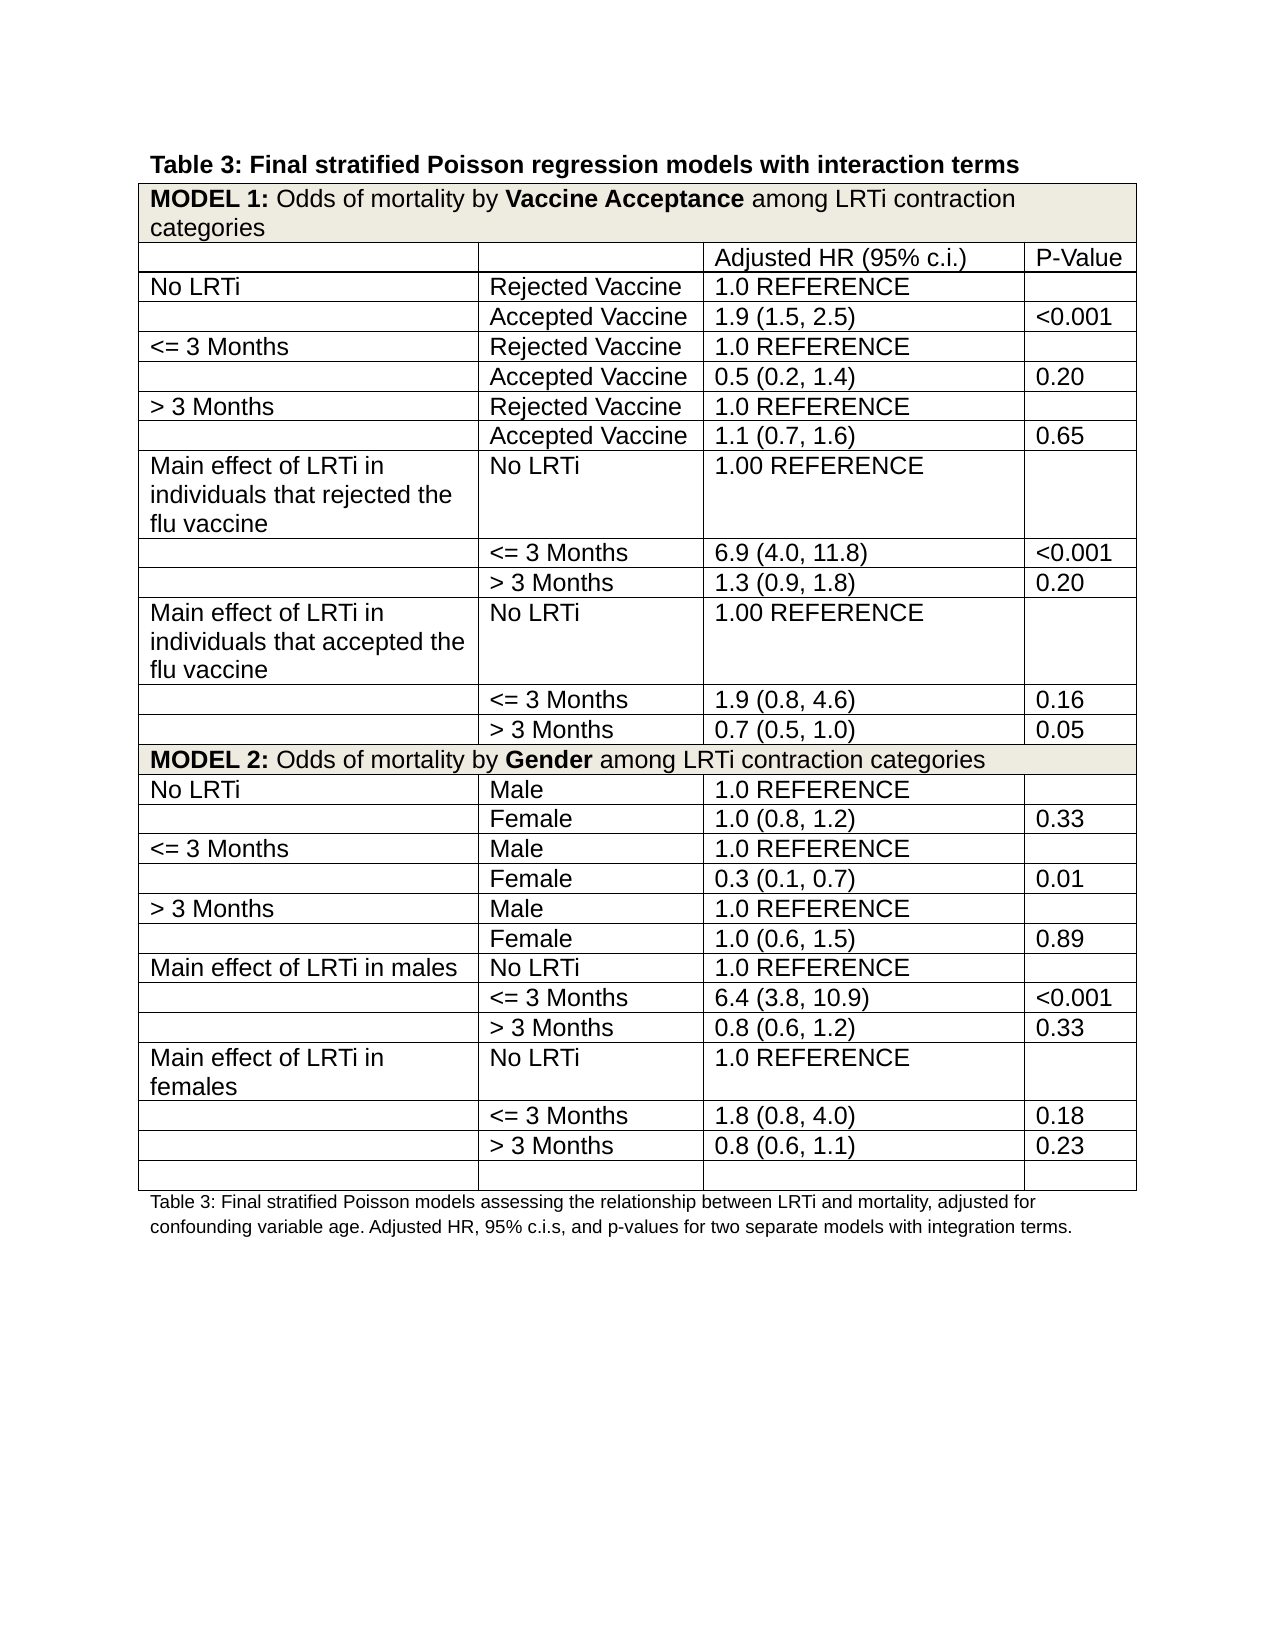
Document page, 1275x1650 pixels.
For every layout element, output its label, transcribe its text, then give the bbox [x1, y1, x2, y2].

table_cell [139, 685, 478, 714]
table_cell Main effect of LRTi in individuals that accepted the flu vaccine [139, 598, 478, 684]
table_cell [139, 1101, 478, 1130]
table_cell [139, 1131, 478, 1160]
table_cell 0.23 [1025, 1131, 1136, 1160]
table_cell 0.3 (0.1, 0.7) [704, 864, 1024, 893]
table_cell [139, 864, 478, 893]
table_cell 0.7 (0.5, 1.0) [704, 715, 1024, 744]
table_cell 1.0 REFERENCE [704, 894, 1024, 923]
table_cell [139, 1161, 478, 1190]
table_cell No LRTi [139, 775, 478, 803]
table_cell > 3 Months [479, 568, 703, 597]
table_cell [139, 924, 478, 952]
table_cell [1025, 1043, 1136, 1100]
table_cell [1025, 332, 1136, 361]
table_cell > 3 Months [479, 1131, 703, 1160]
table_cell No LRTi [139, 273, 478, 301]
table_cell [1025, 775, 1136, 803]
table_cell <= 3 Months [479, 983, 703, 1012]
text Table 3: Final stratified Poisson regression models with interaction terms [150, 150, 1125, 179]
table_cell Male [479, 775, 703, 803]
table_cell Female [479, 864, 703, 893]
table_cell Male [479, 894, 703, 923]
table_cell [1025, 392, 1136, 420]
table_cell <0.001 [1025, 302, 1136, 331]
table_cell <= 3 Months [139, 834, 478, 863]
table_cell [1025, 273, 1136, 301]
table_cell Male [479, 834, 703, 863]
table_cell 0.89 [1025, 924, 1136, 952]
table_cell [1025, 1161, 1136, 1190]
table_cell 1.8 (0.8, 4.0) [704, 1101, 1024, 1130]
table_cell Adjusted HR (95% c.i.) [704, 243, 1024, 271]
table_cell [1025, 894, 1136, 923]
table_cell 1.0 REFERENCE [704, 954, 1024, 982]
table_cell 0.65 [1025, 421, 1136, 450]
table_cell 1.0 REFERENCE [704, 775, 1024, 803]
table_cell [1025, 598, 1136, 684]
table_cell 0.33 [1025, 1013, 1136, 1042]
table_cell <= 3 Months [139, 332, 478, 361]
table_header MODEL 1: Odds of mortality by Vaccine Acceptance among LRTi contraction categories [139, 184, 1136, 242]
table_cell [139, 983, 478, 1012]
table_cell Accepted Vaccine [479, 362, 703, 391]
table_cell [139, 539, 478, 567]
table_cell Rejected Vaccine [479, 332, 703, 361]
table_cell <0.001 [1025, 539, 1136, 567]
table_cell <= 3 Months [479, 685, 703, 714]
table_cell 0.16 [1025, 685, 1136, 714]
table_cell [479, 243, 703, 271]
table_cell 1.0 REFERENCE [704, 1043, 1024, 1100]
table_cell No LRTi [479, 451, 703, 537]
table_cell > 3 Months [139, 392, 478, 420]
table_cell [1025, 954, 1136, 982]
table_cell 1.0 REFERENCE [704, 392, 1024, 420]
table_cell 0.8 (0.6, 1.1) [704, 1131, 1024, 1160]
table_cell 1.3 (0.9, 1.8) [704, 568, 1024, 597]
table_cell > 3 Months [479, 1013, 703, 1042]
table_cell <0.001 [1025, 983, 1136, 1012]
table_cell > 3 Months [479, 715, 703, 744]
table_cell 0.18 [1025, 1101, 1136, 1130]
table_cell 1.9 (1.5, 2.5) [704, 302, 1024, 331]
table_cell 0.20 [1025, 568, 1136, 597]
table_cell Rejected Vaccine [479, 273, 703, 301]
table_cell Female [479, 805, 703, 833]
table_cell [139, 1013, 478, 1042]
table_cell [139, 805, 478, 833]
table_cell 6.9 (4.0, 11.8) [704, 539, 1024, 567]
table_cell [479, 1161, 703, 1190]
table_cell No LRTi [479, 1043, 703, 1100]
table_cell 0.8 (0.6, 1.2) [704, 1013, 1024, 1042]
table_cell 0.33 [1025, 805, 1136, 833]
table_cell 1.0 REFERENCE [704, 273, 1024, 301]
table_cell 1.00 REFERENCE [704, 451, 1024, 537]
table_cell 1.0 REFERENCE [704, 332, 1024, 361]
table_cell 1.9 (0.8, 4.6) [704, 685, 1024, 714]
table_cell Main effect of LRTi in individuals that rejected the flu vaccine [139, 451, 478, 537]
table_cell 0.01 [1025, 864, 1136, 893]
table_cell No LRTi [479, 954, 703, 982]
table_cell 6.4 (3.8, 10.9) [704, 983, 1024, 1012]
table_cell 1.00 REFERENCE [704, 598, 1024, 684]
table_cell 1.0 (0.6, 1.5) [704, 924, 1024, 952]
table_cell [704, 1161, 1024, 1190]
table_cell 0.20 [1025, 362, 1136, 391]
table_cell 1.0 (0.8, 1.2) [704, 805, 1024, 833]
table_cell Female [479, 924, 703, 952]
table_cell 1.0 REFERENCE [704, 834, 1024, 863]
table_cell [139, 302, 478, 331]
table_cell [1025, 834, 1136, 863]
table_cell 0.5 (0.2, 1.4) [704, 362, 1024, 391]
table_cell > 3 Months [139, 894, 478, 923]
table_cell MODEL 2: Odds of mortality by Gender among LRTi contraction categories [139, 745, 1136, 774]
table_cell Main effect of LRTi in males [139, 954, 478, 982]
table_cell <= 3 Months [479, 1101, 703, 1130]
table_cell 0.05 [1025, 715, 1136, 744]
table_cell [139, 568, 478, 597]
table_cell P-Value [1025, 243, 1136, 271]
table_cell [1025, 451, 1136, 537]
table_cell [139, 421, 478, 450]
table_cell [139, 243, 478, 271]
table_cell Rejected Vaccine [479, 392, 703, 420]
table_cell Accepted Vaccine [479, 302, 703, 331]
table_cell [139, 362, 478, 391]
table_cell 1.1 (0.7, 1.6) [704, 421, 1024, 450]
table_cell Main effect of LRTi in females [139, 1043, 478, 1100]
table_cell [139, 715, 478, 744]
table_cell <= 3 Months [479, 539, 703, 567]
table_cell Accepted Vaccine [479, 421, 703, 450]
text Table 3: Final stratified Poisson models assessing the relationship between LRTi and mortality, adjusted for confounding variable age. Adjusted HR, 95% c.i.s, and p-values for two separate models with integration terms. [150, 1191, 1125, 1237]
table_cell No LRTi [479, 598, 703, 684]
